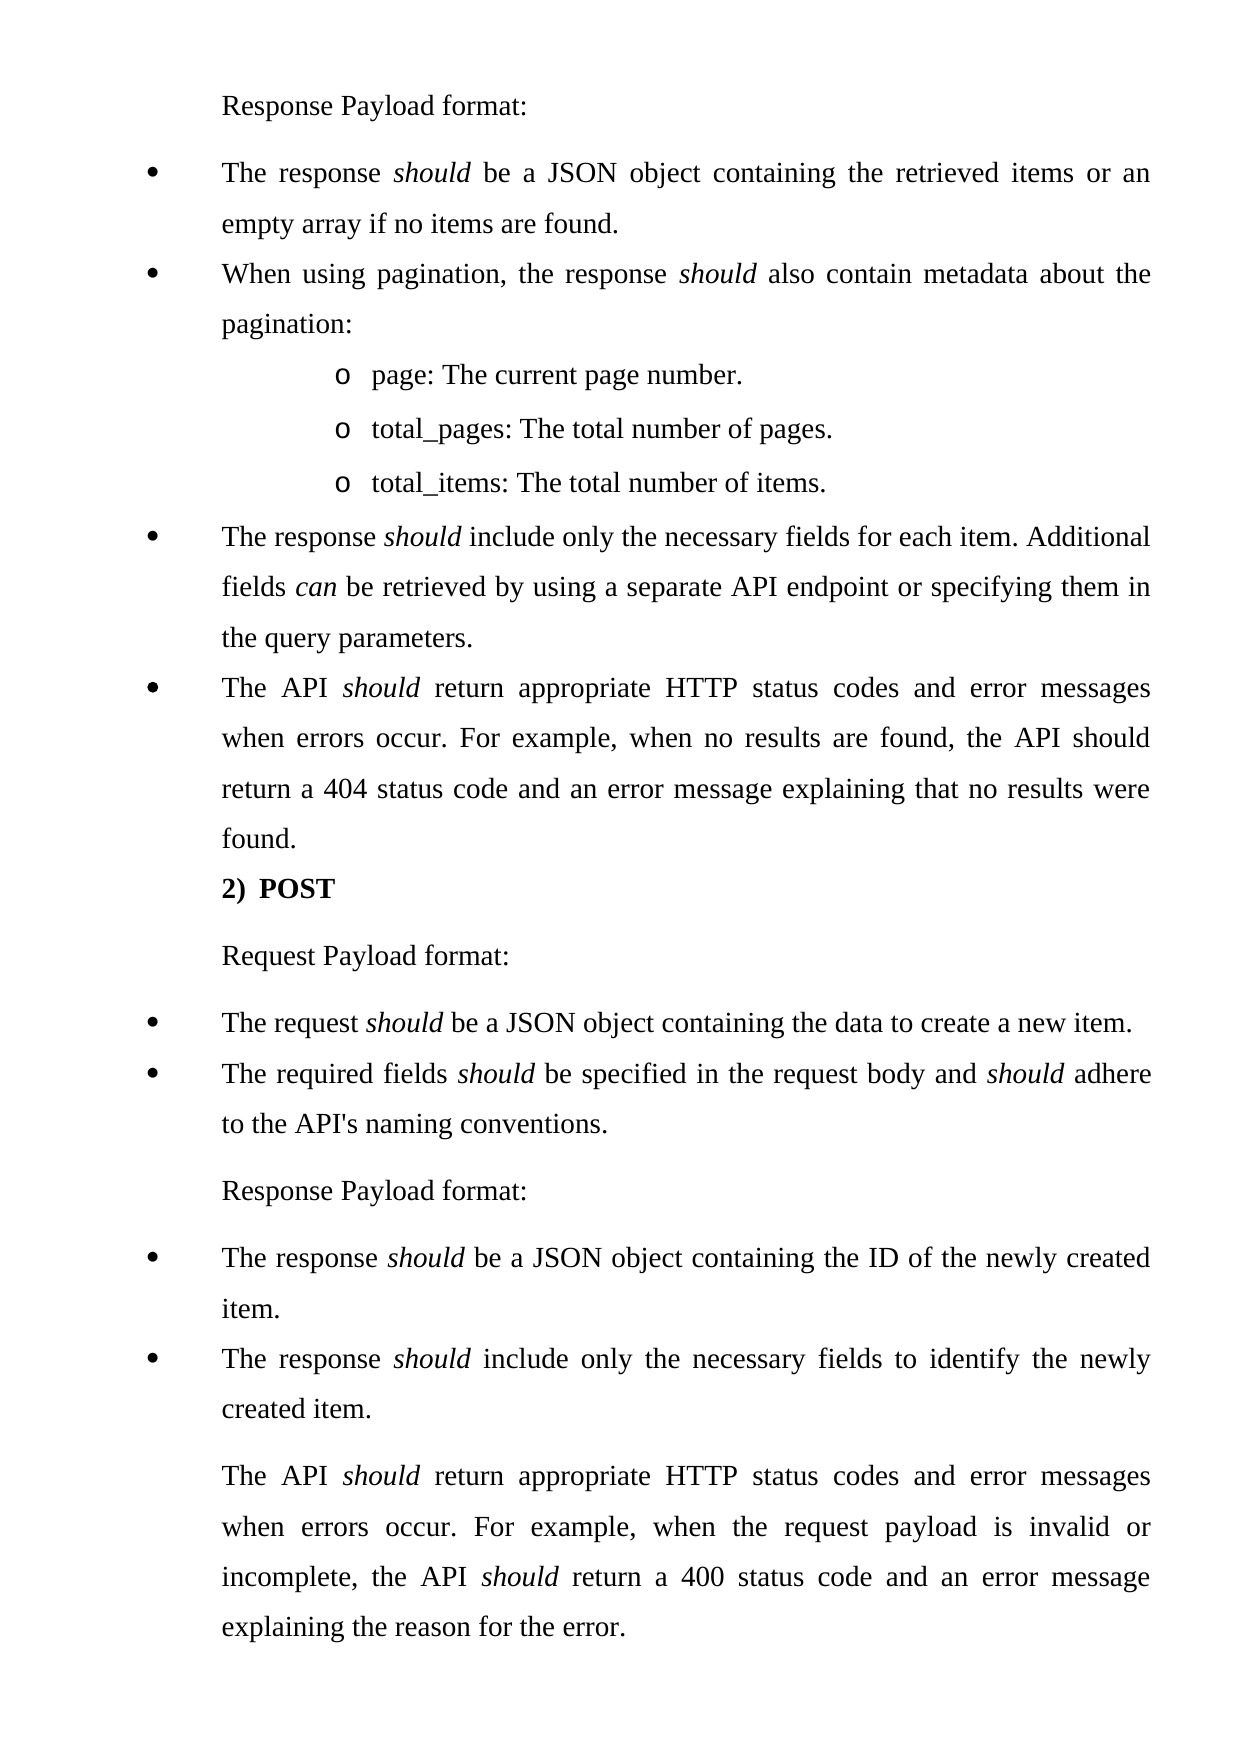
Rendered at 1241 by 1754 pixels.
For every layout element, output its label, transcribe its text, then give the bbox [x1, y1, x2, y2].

list page: The current page number. [334, 357, 1152, 393]
list When using pagination, the response should also contain metadata about the pagination: [148, 256, 1152, 340]
text Response Payload format: [148, 88, 1152, 122]
list The API should return appropriate HTTP status codes and error messages when errors occur. For example, when no results are found, the API should return a 404 status code and an error message explaining that no results were found. [148, 670, 1152, 855]
text The API should return appropriate HTTP status codes and error messages when errors occur. For example, when the request payload is invalid or incomplete, the API should return a 400 status code and an error message explaining the reason for the error. [221, 1458, 1152, 1643]
list The required fields should be specified in the request body and should adhere to the API's naming conventions. [148, 1056, 1152, 1140]
list total_items: The total number of items. [334, 465, 1152, 501]
list POST [221, 872, 1152, 905]
text Response Payload format: [148, 1173, 1152, 1207]
list The request should be a JSON object containing the data to create a new item. [148, 1006, 1152, 1039]
list The response should include only the necessary fields to identify the newly created item. [148, 1341, 1152, 1425]
list The response should be a JSON object containing the ID of the newly created item. [148, 1240, 1152, 1324]
list The response should be a JSON object containing the retrieved items or an empty array if no items are found. [148, 156, 1152, 239]
text Request Payload format: [221, 938, 1152, 972]
list total_pages: The total number of pages. [334, 411, 1152, 447]
list The response should include only the necessary fields for each item. Additional fields can be retrieved by using a separate API endpoint or specifying them in the query parameters. [148, 519, 1152, 653]
